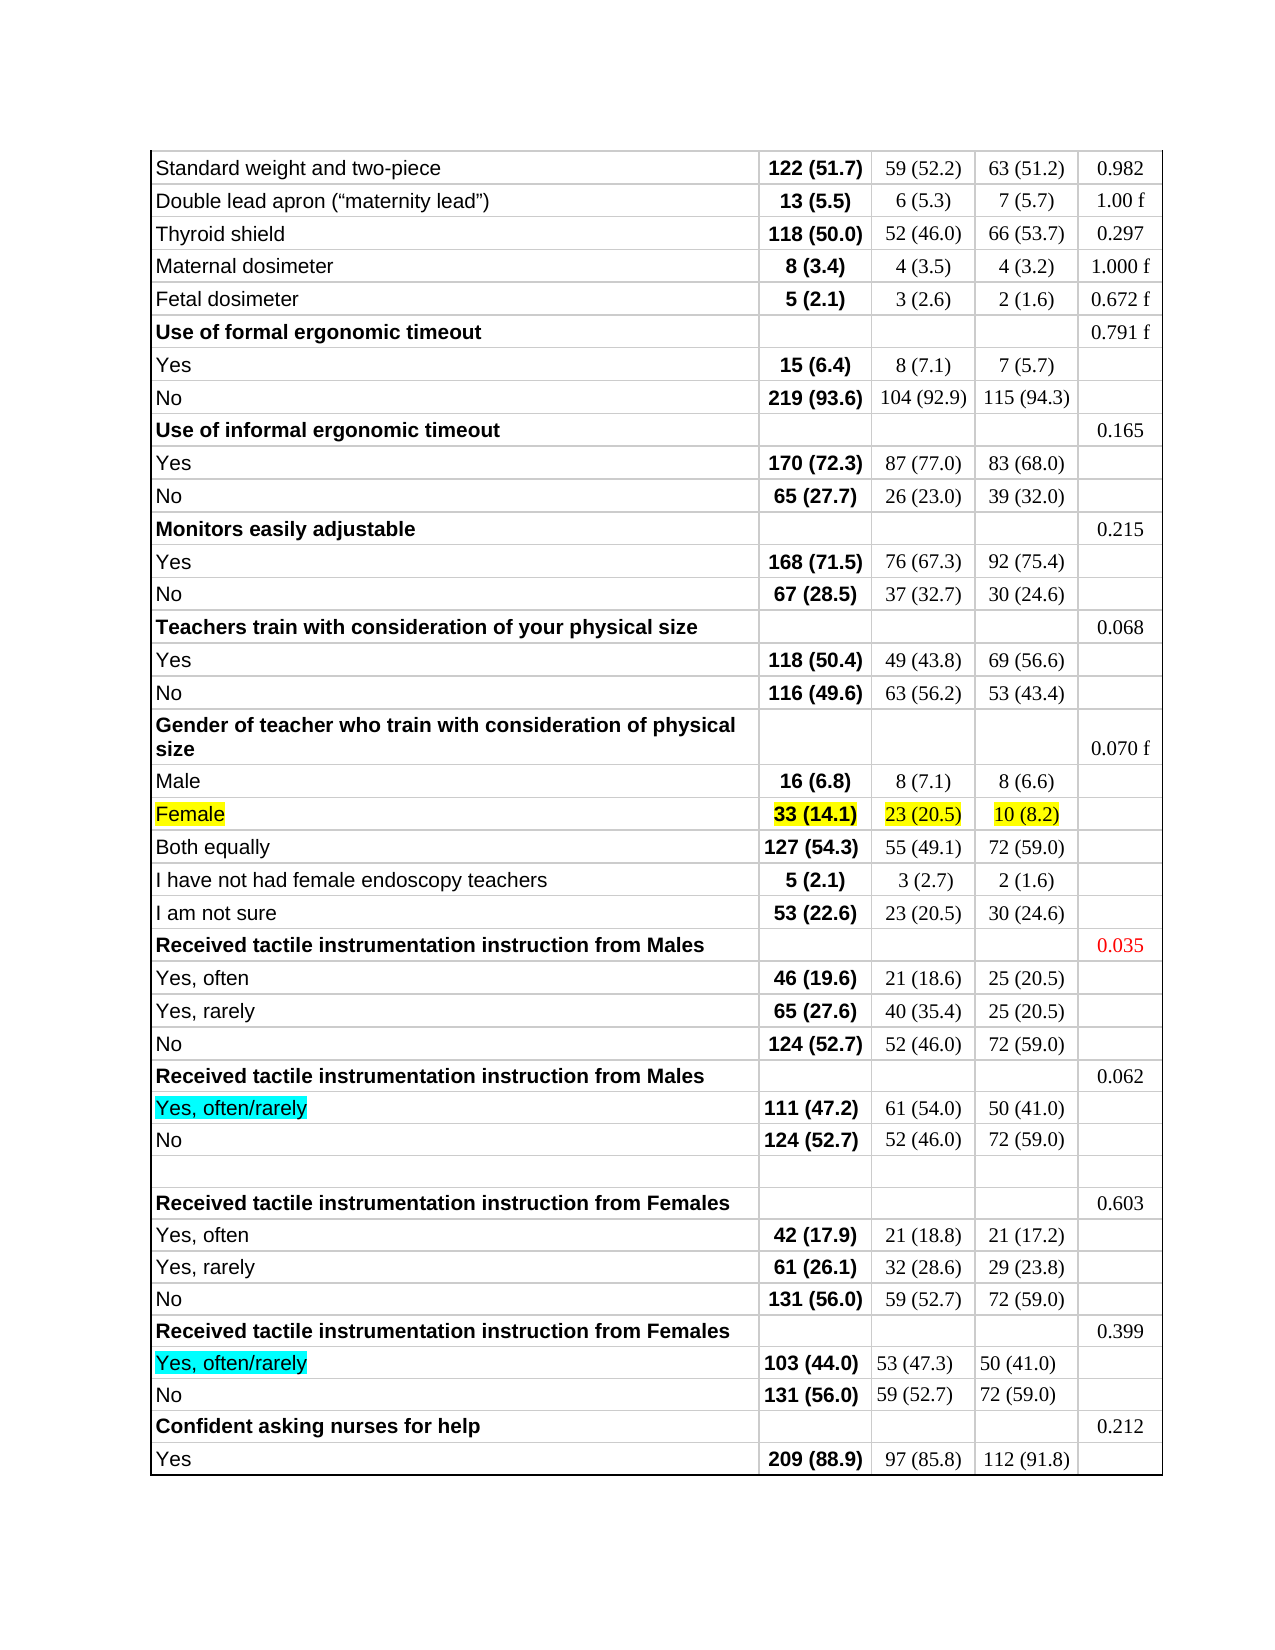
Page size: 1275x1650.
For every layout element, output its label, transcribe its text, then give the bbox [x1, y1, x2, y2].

table_cell 111 (47.2) [760, 1092, 871, 1123]
table_cell [872, 1188, 974, 1218]
table_cell Female [152, 798, 758, 829]
table_cell [976, 513, 1077, 544]
table_cell 61 (54.0) [872, 1092, 974, 1123]
table_cell 3 (2.6) [872, 283, 974, 314]
table_cell [976, 316, 1077, 347]
table_cell [976, 414, 1077, 445]
table_cell 40 (35.4) [872, 995, 974, 1026]
table_cell Monitors easily adjustable [152, 513, 758, 544]
table_cell 25 (20.5) [976, 995, 1077, 1026]
table_cell [760, 1411, 871, 1441]
table_cell Fetal dosimeter [152, 283, 758, 314]
table_cell [976, 611, 1077, 642]
table_cell 72 (59.0) [976, 1028, 1077, 1059]
table_cell 122 (51.7) [760, 152, 871, 183]
table_cell 67 (28.5) [760, 578, 871, 609]
table_cell 16 (6.8) [760, 765, 871, 796]
table_cell Thyroid shield [152, 217, 758, 248]
table_cell Double lead apron (“maternity lead”) [152, 185, 758, 216]
table_cell [872, 1411, 974, 1441]
table_cell [1079, 480, 1162, 511]
table_cell 23 (20.5) [872, 798, 974, 829]
table_cell Received tactile instrumentation instruction from Males [152, 1061, 758, 1091]
table_cell 23 (20.5) [872, 896, 974, 928]
table_cell [976, 1188, 1077, 1218]
table_cell 118 (50.0) [760, 217, 871, 248]
table_cell 168 (71.5) [760, 545, 871, 577]
table_cell [872, 929, 974, 960]
table_cell [760, 1156, 871, 1186]
table_cell 6 (5.3) [872, 185, 974, 216]
table_cell 112 (91.8) [976, 1443, 1077, 1474]
table_cell [1079, 447, 1162, 478]
table_cell Yes [152, 644, 758, 675]
table_cell 76 (67.3) [872, 545, 974, 577]
table_cell [1079, 765, 1162, 796]
table_cell [760, 1061, 871, 1091]
table_cell 42 (17.9) [760, 1220, 871, 1250]
table_cell [1079, 1379, 1162, 1409]
table_cell Confident asking nurses for help [152, 1411, 758, 1441]
table_cell 0.070 f [1079, 710, 1162, 763]
table_cell 49 (43.8) [872, 644, 974, 675]
table_cell 3 (2.7) [872, 864, 974, 895]
table_cell 1.000 f [1079, 250, 1162, 281]
table_cell 5 (2.1) [760, 864, 871, 895]
table_cell [1079, 578, 1162, 609]
table_cell 219 (93.6) [760, 381, 871, 412]
table_cell 0.297 [1079, 217, 1162, 248]
table_cell 97 (85.8) [872, 1443, 974, 1474]
table_cell 13 (5.5) [760, 185, 871, 216]
table_cell Yes, rarely [152, 1252, 758, 1282]
table_cell No [152, 677, 758, 708]
table_cell 33 (14.1) [760, 798, 871, 829]
table_cell [760, 611, 871, 642]
table_cell 72 (59.0) [976, 831, 1077, 862]
table_cell 50 (41.0) [976, 1347, 1077, 1378]
table_cell 8 (6.6) [976, 765, 1077, 796]
table_cell 21 (18.6) [872, 962, 974, 993]
table_cell 0.603 [1079, 1188, 1162, 1218]
table_cell [976, 1316, 1077, 1346]
table_cell No [152, 1028, 758, 1059]
table_cell 26 (23.0) [872, 480, 974, 511]
table_cell No [152, 1379, 758, 1409]
table_cell 8 (7.1) [872, 348, 974, 380]
table_cell 7 (5.7) [976, 348, 1077, 380]
table_cell Standard weight and two-piece [152, 152, 758, 183]
table_cell 15 (6.4) [760, 348, 871, 380]
table_cell [976, 1156, 1077, 1186]
table_cell [1079, 1028, 1162, 1059]
table_cell [872, 710, 974, 763]
table_cell 39 (32.0) [976, 480, 1077, 511]
table_cell 83 (68.0) [976, 447, 1077, 478]
table_cell Yes, often [152, 962, 758, 993]
table_cell [1079, 348, 1162, 380]
table_cell 25 (20.5) [976, 962, 1077, 993]
table_cell 46 (19.6) [760, 962, 871, 993]
table_cell [976, 1061, 1077, 1091]
table_cell 52 (46.0) [872, 1124, 974, 1154]
table_cell Yes, often/rarely [152, 1092, 758, 1123]
table_cell 0.165 [1079, 414, 1162, 445]
table_cell [1079, 677, 1162, 708]
table_cell [1079, 831, 1162, 862]
table_cell [976, 929, 1077, 960]
table_cell [872, 513, 974, 544]
table_cell 21 (18.8) [872, 1220, 974, 1250]
table_cell [872, 1156, 974, 1186]
table_cell No [152, 381, 758, 412]
table_cell 124 (52.7) [760, 1124, 871, 1154]
table_cell Yes [152, 1443, 758, 1474]
table_cell [1079, 1252, 1162, 1282]
table_cell [1079, 1124, 1162, 1154]
table_cell 59 (52.7) [872, 1284, 974, 1314]
table_cell [152, 1156, 758, 1186]
table_cell [1079, 798, 1162, 829]
table_cell 30 (24.6) [976, 578, 1077, 609]
table_cell Male [152, 765, 758, 796]
table_cell [760, 929, 871, 960]
table_cell 50 (41.0) [976, 1092, 1077, 1123]
table_cell 63 (51.2) [976, 152, 1077, 183]
table_cell Both equally [152, 831, 758, 862]
table_cell 61 (26.1) [760, 1252, 871, 1282]
table_cell [872, 316, 974, 347]
table_cell Teachers train with consideration of your physical size [152, 611, 758, 642]
table_cell 2 (1.6) [976, 864, 1077, 895]
table_cell Gender of teacher who train with consideration of physical size [152, 710, 758, 763]
table_cell Received tactile instrumentation instruction from Females [152, 1188, 758, 1218]
table_cell 170 (72.3) [760, 447, 871, 478]
table_cell 8 (3.4) [760, 250, 871, 281]
table_cell Yes, often [152, 1220, 758, 1250]
table_cell Received tactile instrumentation instruction from Males [152, 929, 758, 960]
table_cell [872, 414, 974, 445]
table_cell 53 (47.3) [872, 1347, 974, 1378]
table_cell 65 (27.7) [760, 480, 871, 511]
table_cell 32 (28.6) [872, 1252, 974, 1282]
table_cell 0.215 [1079, 513, 1162, 544]
table_cell [872, 611, 974, 642]
table_cell 209 (88.9) [760, 1443, 871, 1474]
table_cell [1079, 1443, 1162, 1474]
table_cell 59 (52.2) [872, 152, 974, 183]
table_cell 53 (22.6) [760, 896, 871, 928]
table_cell [1079, 1347, 1162, 1378]
table_cell 21 (17.2) [976, 1220, 1077, 1250]
table_cell No [152, 578, 758, 609]
table_cell 4 (3.5) [872, 250, 974, 281]
table_cell 37 (32.7) [872, 578, 974, 609]
table_cell Use of formal ergonomic timeout [152, 316, 758, 347]
table_cell [1079, 896, 1162, 928]
table_cell [760, 414, 871, 445]
table_cell 0.791 f [1079, 316, 1162, 347]
table_cell 0.212 [1079, 1411, 1162, 1441]
table_cell 69 (56.6) [976, 644, 1077, 675]
table_cell 72 (59.0) [976, 1379, 1077, 1409]
table_cell [760, 1188, 871, 1218]
table_cell [1079, 545, 1162, 577]
table_cell Maternal dosimeter [152, 250, 758, 281]
table_cell 30 (24.6) [976, 896, 1077, 928]
table_cell [1079, 962, 1162, 993]
table_cell Yes [152, 545, 758, 577]
table_cell [1079, 864, 1162, 895]
table_cell 72 (59.0) [976, 1284, 1077, 1314]
table_cell 127 (54.3) [760, 831, 871, 862]
table_cell 52 (46.0) [872, 1028, 974, 1059]
table_cell 116 (49.6) [760, 677, 871, 708]
table_cell 92 (75.4) [976, 545, 1077, 577]
table_cell Yes, often/rarely [152, 1347, 758, 1378]
table_cell 10 (8.2) [976, 798, 1077, 829]
table_cell 0.035 [1079, 929, 1162, 960]
table_cell 8 (7.1) [872, 765, 974, 796]
table_cell 4 (3.2) [976, 250, 1077, 281]
table_cell 0.068 [1079, 611, 1162, 642]
table_cell [1079, 1220, 1162, 1250]
table_cell [760, 316, 871, 347]
table_cell [976, 710, 1077, 763]
table_cell 87 (77.0) [872, 447, 974, 478]
table_cell 29 (23.8) [976, 1252, 1077, 1282]
table_cell 118 (50.4) [760, 644, 871, 675]
table_cell 7 (5.7) [976, 185, 1077, 216]
table_cell [1079, 995, 1162, 1026]
table_cell 52 (46.0) [872, 217, 974, 248]
table_cell [1079, 1284, 1162, 1314]
table_cell 72 (59.0) [976, 1124, 1077, 1154]
table_cell 2 (1.6) [976, 283, 1077, 314]
table_cell 0.982 [1079, 152, 1162, 183]
table_cell Received tactile instrumentation instruction from Females [152, 1316, 758, 1346]
table_cell 0.672 f [1079, 283, 1162, 314]
table_cell [760, 710, 871, 763]
table_cell Yes [152, 447, 758, 478]
table_cell 103 (44.0) [760, 1347, 871, 1378]
table_cell 65 (27.6) [760, 995, 871, 1026]
table_cell 53 (43.4) [976, 677, 1077, 708]
table_cell [1079, 1092, 1162, 1123]
table_cell 115 (94.3) [976, 381, 1077, 412]
table_cell [976, 1411, 1077, 1441]
table_cell 124 (52.7) [760, 1028, 871, 1059]
table_cell 66 (53.7) [976, 217, 1077, 248]
table_cell No [152, 1124, 758, 1154]
table_cell No [152, 1284, 758, 1314]
table_cell [1079, 1156, 1162, 1186]
table_cell 5 (2.1) [760, 283, 871, 314]
table_cell 63 (56.2) [872, 677, 974, 708]
table_cell 1.00 f [1079, 185, 1162, 216]
table_cell Use of informal ergonomic timeout [152, 414, 758, 445]
table_cell [1079, 644, 1162, 675]
table_cell I am not sure [152, 896, 758, 928]
table_cell 55 (49.1) [872, 831, 974, 862]
table_cell 131 (56.0) [760, 1379, 871, 1409]
table_cell [872, 1316, 974, 1346]
table_cell Yes, rarely [152, 995, 758, 1026]
table_cell No [152, 480, 758, 511]
table_cell [872, 1061, 974, 1091]
table_cell 0.399 [1079, 1316, 1162, 1346]
table_cell [760, 513, 871, 544]
table_cell [760, 1316, 871, 1346]
table_cell I have not had female endoscopy teachers [152, 864, 758, 895]
table_cell 59 (52.7) [872, 1379, 974, 1409]
table_cell [1079, 381, 1162, 412]
table_cell 104 (92.9) [872, 381, 974, 412]
table_cell Yes [152, 348, 758, 380]
table_cell 131 (56.0) [760, 1284, 871, 1314]
table_cell 0.062 [1079, 1061, 1162, 1091]
